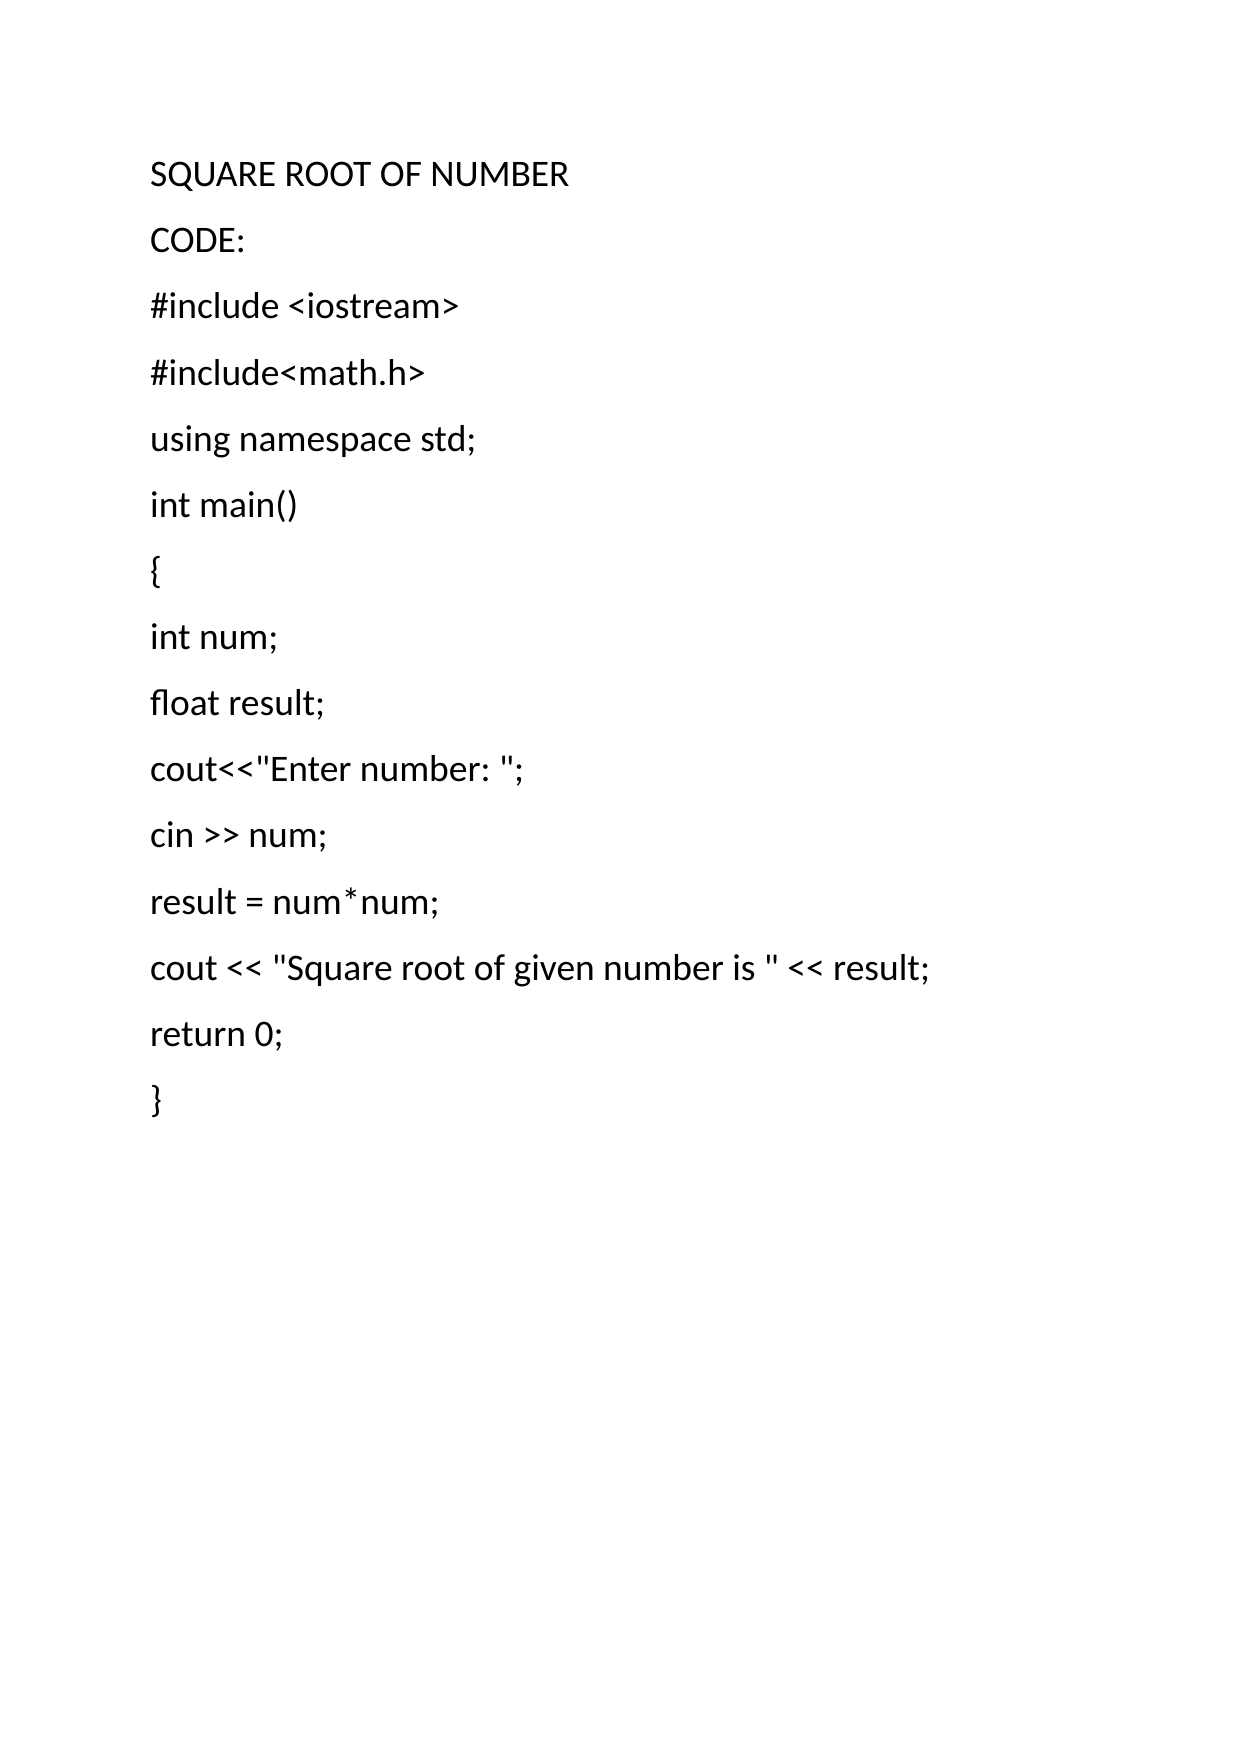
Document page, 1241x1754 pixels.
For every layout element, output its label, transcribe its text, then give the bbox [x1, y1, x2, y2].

text SQUARE ROOT OF NUMBER [150, 150, 1090, 196]
text } [150, 1076, 1090, 1122]
text #include<math.h> [150, 348, 1090, 394]
text cout << "Square root of given number is " << result; [150, 944, 1090, 989]
text cout<<"Enter number: "; [150, 745, 1090, 791]
text return 0; [150, 1010, 1090, 1056]
text CODE: [150, 216, 1090, 262]
text int main() [150, 481, 1090, 527]
text int num; [150, 613, 1090, 659]
text cin >> num; [150, 811, 1090, 857]
text #include <iostream> [150, 282, 1090, 328]
text float result; [150, 679, 1090, 725]
text { [150, 547, 1090, 593]
text result = num*num; [150, 878, 1090, 923]
text using namespace std; [150, 414, 1090, 460]
